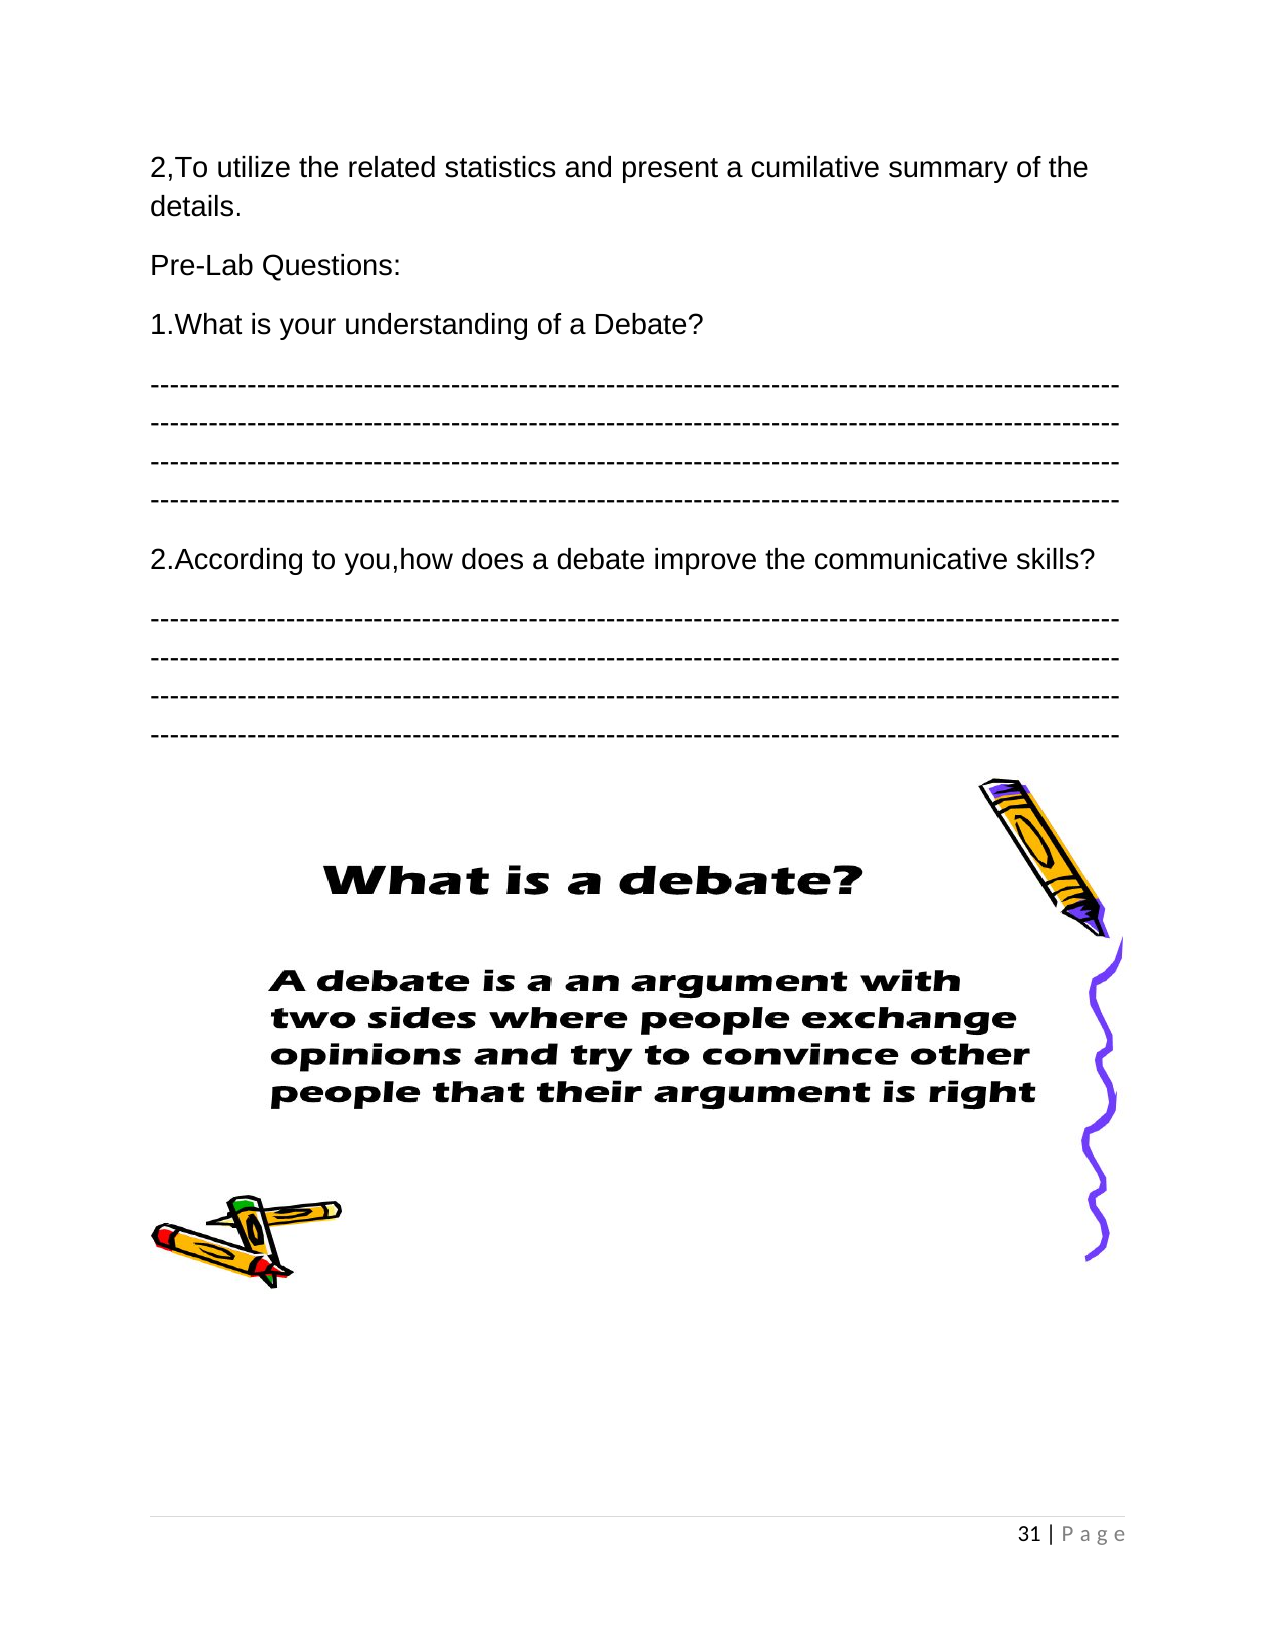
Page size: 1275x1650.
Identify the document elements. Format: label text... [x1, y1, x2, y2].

text ---------------------------------------------------------------------------------------------------------------------------------------------------------------------------------------------------------------------------------------------------------------------------------------------------------------------------------------------------------------------------------------------------------------- [150, 601, 1125, 750]
text ---------------------------------------------------------------------------------------------------------------------------------------------------------------------------------------------------------------------------------------------------------------------------------------------------------------------------------------------------------------------------------------------------------------- [150, 367, 1125, 516]
text 1.What is your understanding of a Debate? [150, 307, 1125, 341]
text 2,To utilize the related statistics and present a cumilative summary of the details. [150, 150, 1125, 222]
text 2.According to you,how does a debate improve the communicative skills? [150, 542, 1125, 575]
text Pre-Lab Questions: [150, 248, 1125, 281]
picture [150, 776, 1132, 1294]
